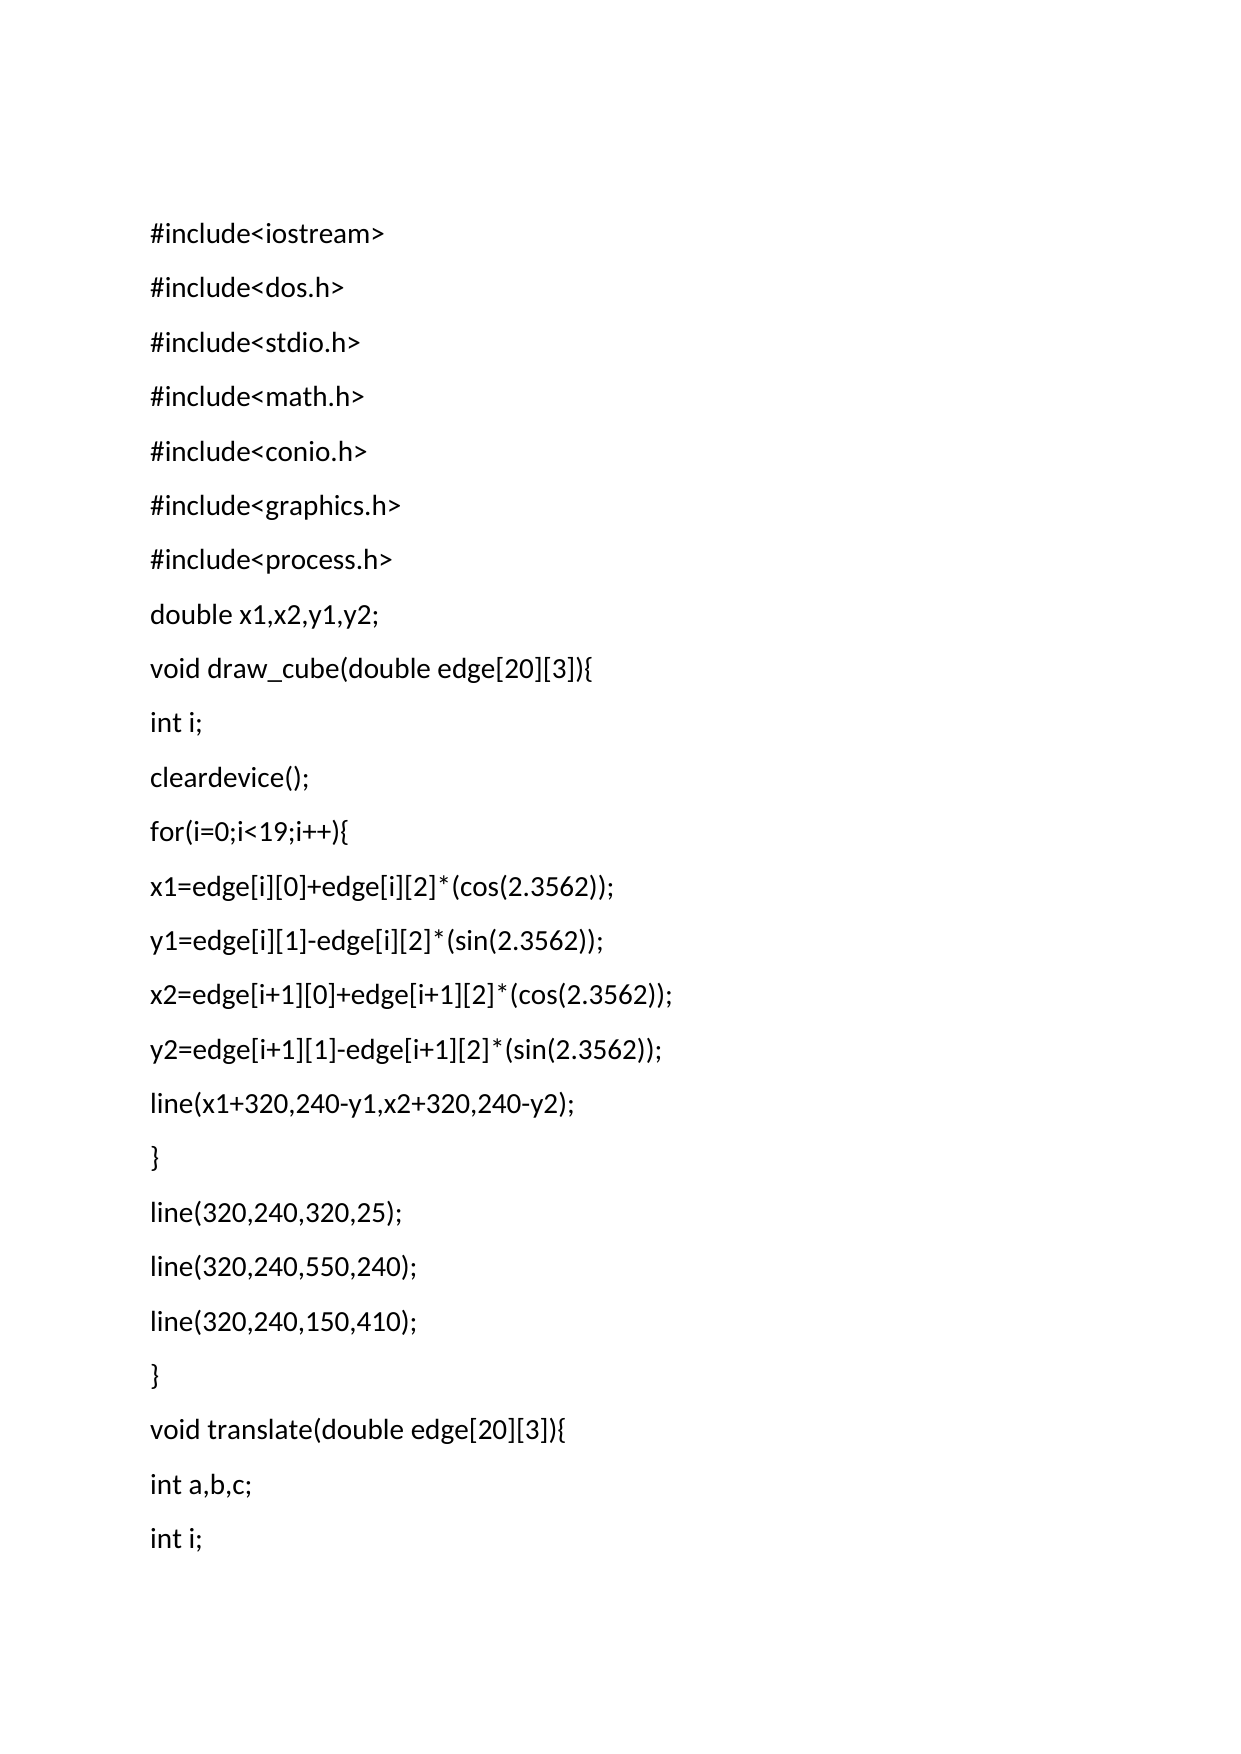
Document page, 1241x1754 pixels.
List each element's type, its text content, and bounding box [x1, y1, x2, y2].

text cleardevice(); [150, 759, 1090, 794]
text line(320,240,320,25); [150, 1194, 1090, 1229]
text } [150, 1357, 1090, 1393]
text #include<conio.h> [150, 433, 1090, 468]
text int i; [150, 704, 1090, 740]
text y2=edge[i+1][1]-edge[i+1][2]*(sin(2.3562)); [150, 1031, 1090, 1066]
text double x1,x2,y1,y2; [150, 596, 1090, 631]
text x1=edge[i][0]+edge[i][2]*(cos(2.3562)); [150, 868, 1090, 903]
text void translate(double edge[20][3]){ [150, 1411, 1090, 1447]
text void draw_cube(double edge[20][3]){ [150, 650, 1090, 686]
text #include<process.h> [150, 541, 1090, 577]
text line(320,240,150,410); [150, 1303, 1090, 1338]
text for(i=0;i<19;i++){ [150, 813, 1090, 849]
text int a,b,c; [150, 1466, 1090, 1501]
text x2=edge[i+1][0]+edge[i+1][2]*(cos(2.3562)); [150, 976, 1090, 1012]
text line(x1+320,240-y1,x2+320,240-y2); [150, 1085, 1090, 1121]
text } [150, 1139, 1090, 1175]
text #include<stdio.h> [150, 324, 1090, 359]
text #include<iostream> [150, 215, 1090, 251]
text #include<graphics.h> [150, 487, 1090, 523]
text y1=edge[i][1]-edge[i][2]*(sin(2.3562)); [150, 922, 1090, 958]
text int i; [150, 1520, 1090, 1556]
text #include<dos.h> [150, 269, 1090, 305]
text line(320,240,550,240); [150, 1248, 1090, 1284]
text #include<math.h> [150, 378, 1090, 414]
